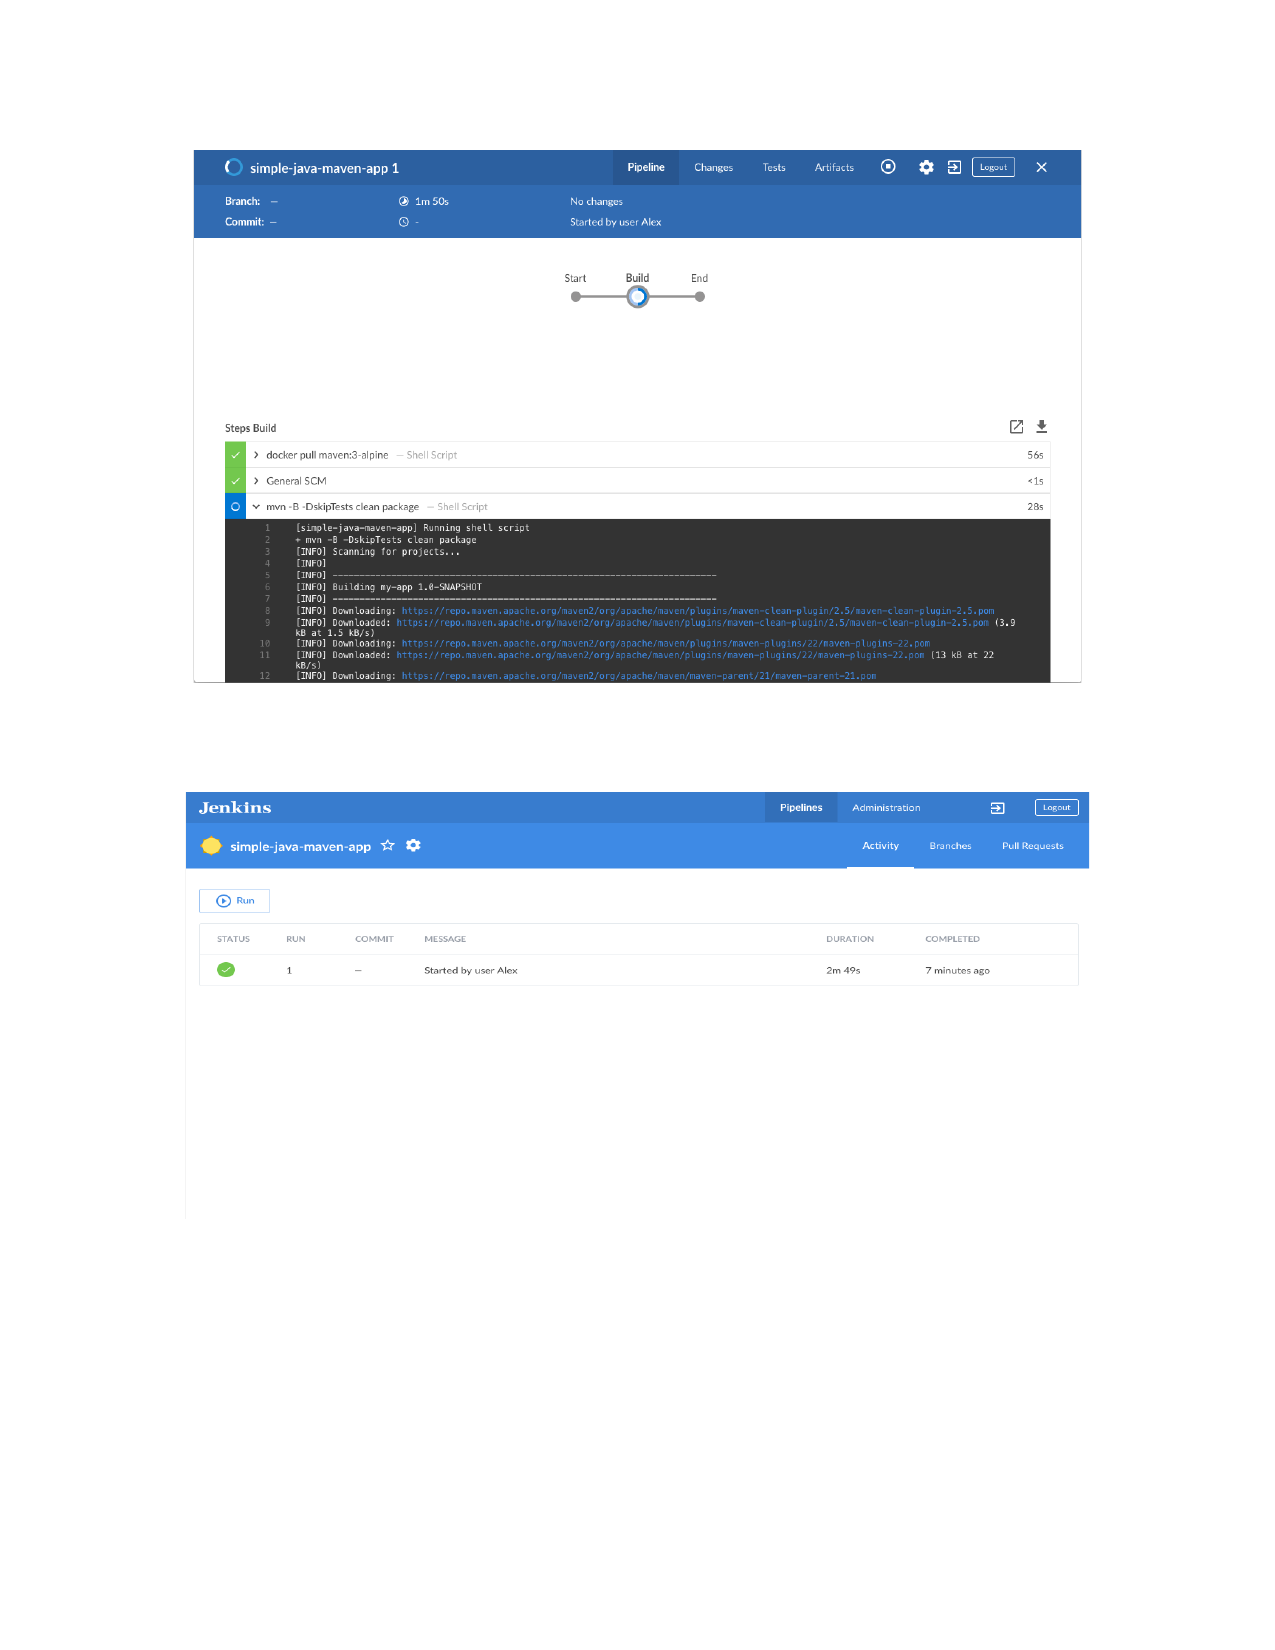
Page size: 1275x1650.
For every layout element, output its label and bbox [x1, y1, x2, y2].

picture [193, 150, 1082, 683]
picture [185, 792, 1090, 1219]
